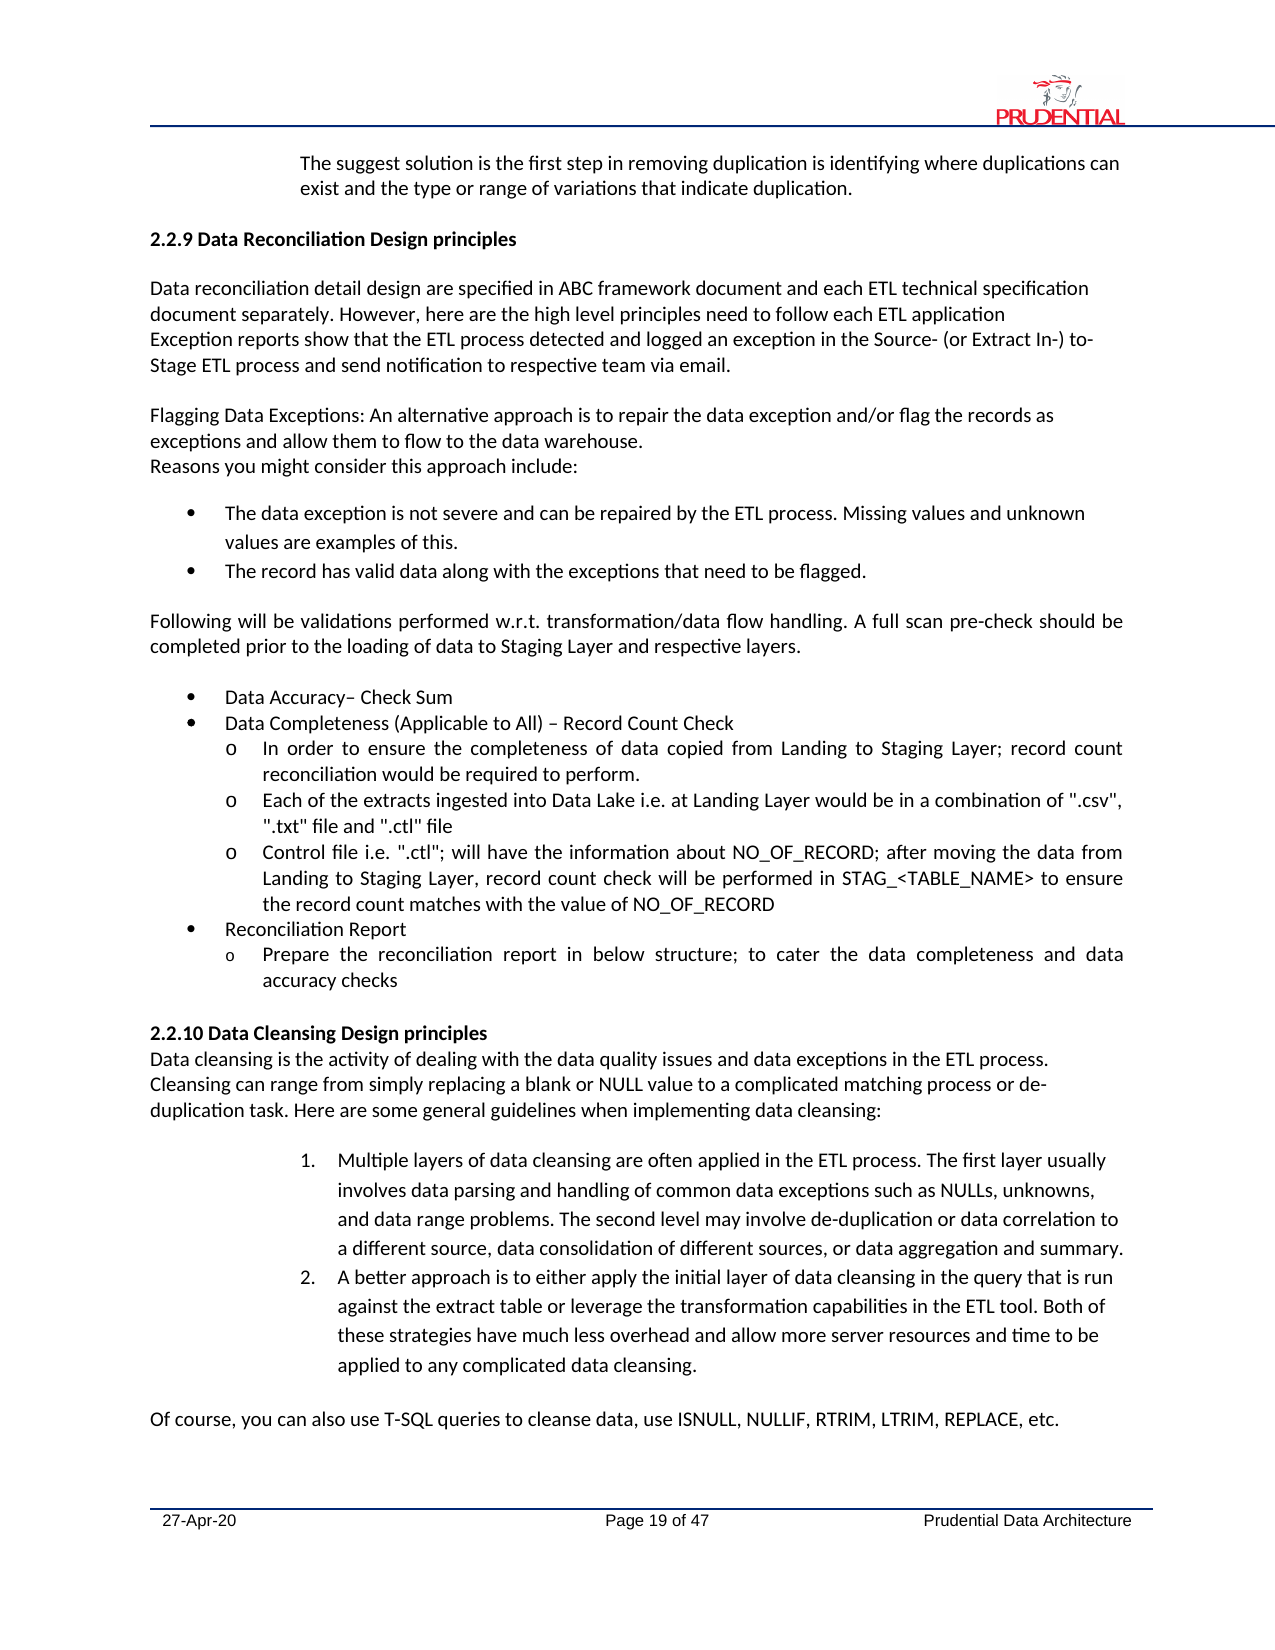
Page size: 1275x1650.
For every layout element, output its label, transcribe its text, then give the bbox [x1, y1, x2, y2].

text Data cleansing is the activity of dealing with the data quality issues and data exceptions in the ETL process. Cleansing can range from simply replacing a blank or NULL value to a complicated matching process or de-duplication task. Here are some general guidelines when implementing data cleansing: [150, 1046, 1125, 1122]
list Each of the extracts ingested into Data Lake i.e. at Landing Layer would be in a combination of ".csv", ".txt" file and ".ctl" file [225, 787, 1125, 839]
list Control file i.e. ".ctl"; will have the information about NO_OF_RECORD; after moving the data from Landing to Staging Layer, record count check will be performed in STAG_<TABLE_NAME> to ensure the record count matches with the value of NO_OF_RECORD [225, 839, 1125, 916]
text Of course, you can also use T-SQL queries to cleanse data, use ISNULL, NULLIF, RTRIM, LTRIM, REPLACE, etc. [150, 1406, 1125, 1432]
list Data Completeness (Applicable to All) – Record Count Check [187, 710, 1125, 735]
text Data reconciliation detail design are specified in ABC framework document and each ETL technical specification document separately. However, here are the high level principles need to follow each ETL application [150, 276, 1125, 326]
list The suggest solution is the first step in removing duplication is identifying where duplications can exist and the type or range of variations that indicate duplication. [300, 150, 1125, 201]
list Multiple layers of data cleansing are often applied in the ETL process. The first layer usually involves data parsing and handling of common data exceptions such as NULLs, unknowns, and data range problems. The second level may involve de-duplication or data correlation to a different source, data consolidation of different sources, or data aggregation and summary. [300, 1148, 1125, 1261]
list The data exception is not severe and can be repaired by the ETL process. Missing values and unknown values are examples of this. [187, 500, 1125, 554]
list Data Accuracy– Check Sum [187, 684, 1125, 710]
list In order to ensure the completeness of data copied from Landing to Staging Layer; record count reconciliation would be required to perform. [225, 735, 1125, 787]
subtitle 2.2.9 Data Reconciliation Design principles [150, 226, 1125, 252]
list Prepare the reconciliation report in below structure; to cater the data completeness and data accuracy checks [225, 942, 1125, 992]
text Reasons you might consider this approach include: [150, 453, 1125, 479]
list The record has valid data along with the exceptions that need to be flagged. [187, 558, 1125, 583]
text Flagging Data Exceptions: An alternative approach is to repair the data exception and/or flag the records as exceptions and allow them to flow to the data warehouse. [150, 403, 1125, 453]
picture [996, 75, 1125, 125]
text Exception reports show that the ETL process detected and logged an exception in the Source- (or Extract In-) to-Stage ETL process and send notification to respective team via email. [150, 326, 1125, 377]
list Reconciliation Report [187, 916, 1125, 942]
list A better approach is to either apply the initial layer of data cleansing in the query that is run against the extract table or leverage the transformation capabilities in the ETL tool. Both of these strategies have much less overhead and allow more server resources and time to be applied to any complicated data cleansing. [300, 1264, 1125, 1377]
text Following will be validations performed w.r.t. transformation/data flow handling. A full scan pre-check should be completed prior to the loading of data to Staging Layer and respective layers. [150, 608, 1125, 659]
subtitle 2.2.10 Data Cleansing Design principles [150, 1021, 1125, 1046]
